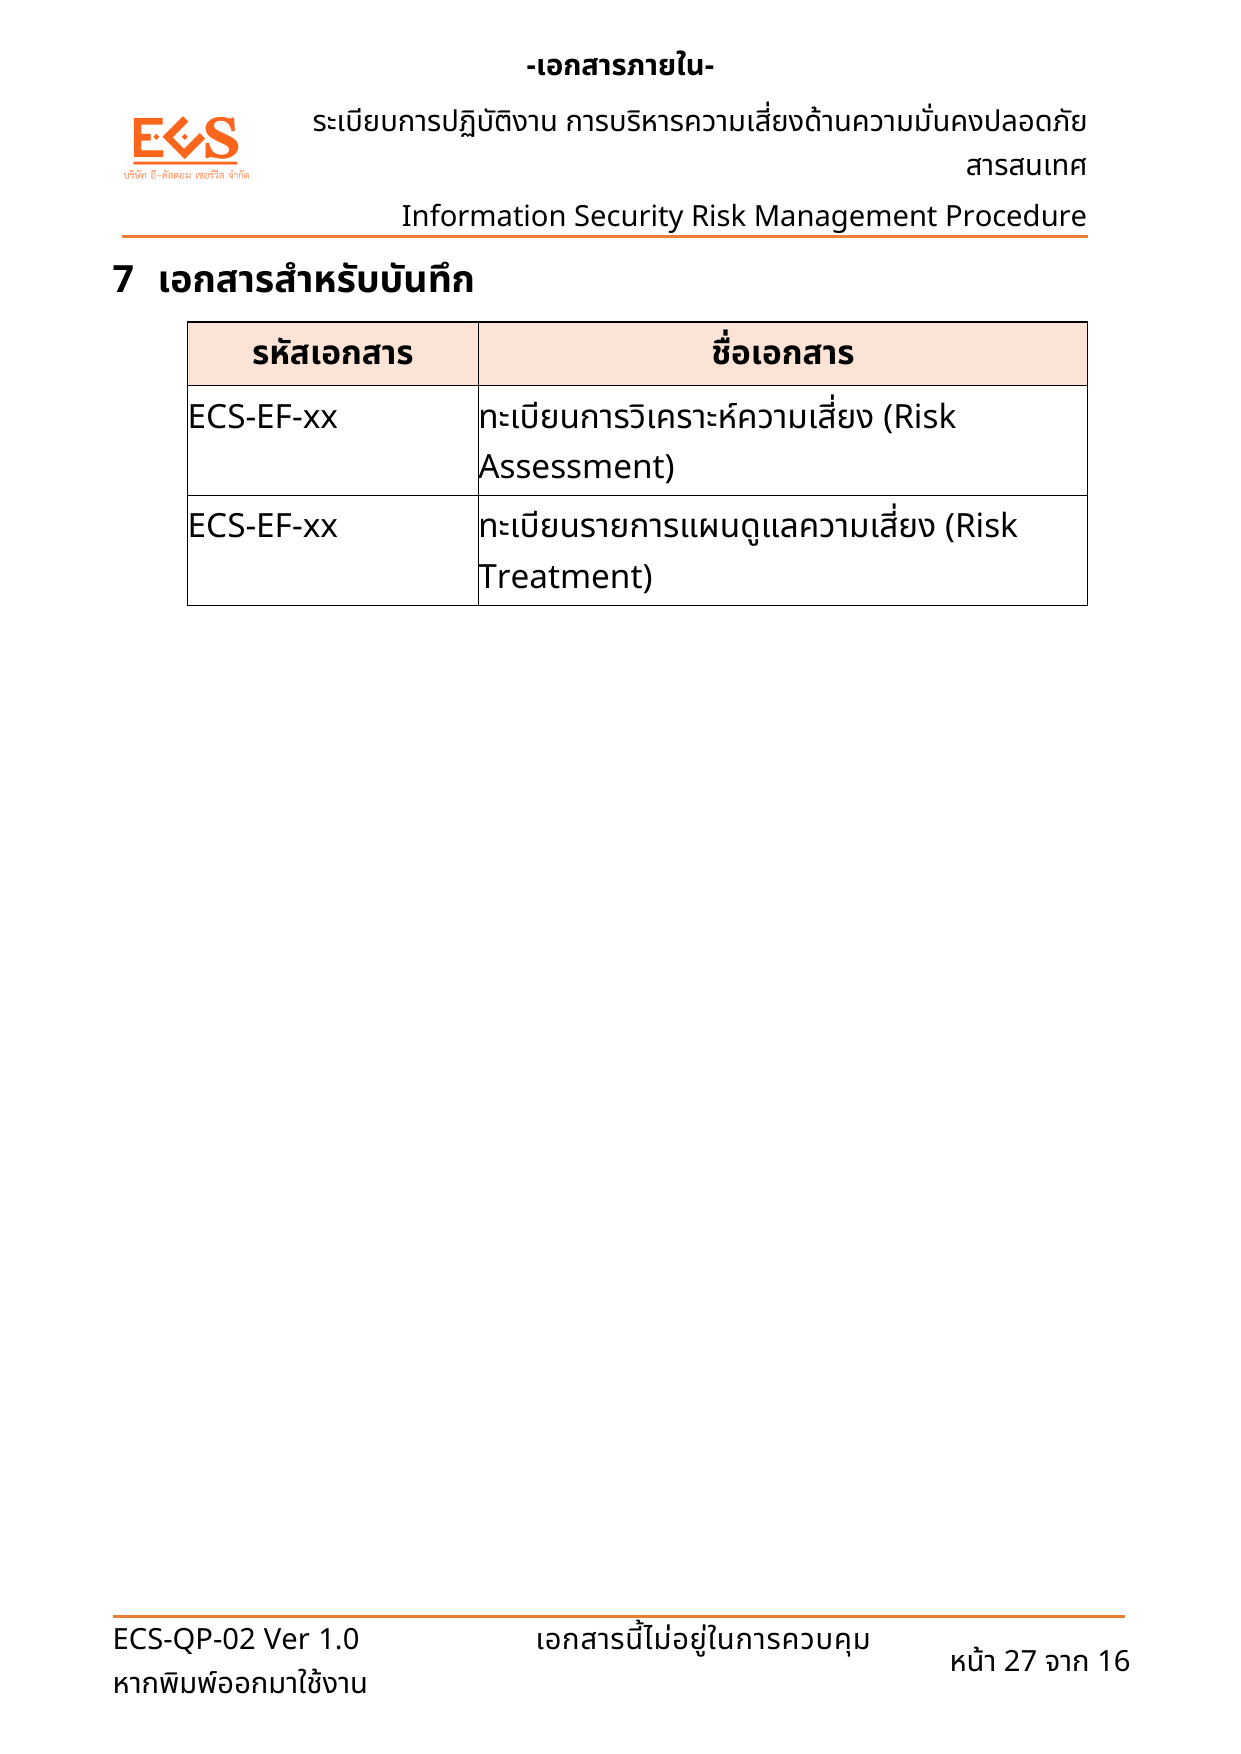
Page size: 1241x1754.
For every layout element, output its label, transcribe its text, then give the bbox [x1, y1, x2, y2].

picture [121, 115, 252, 180]
table_header ชื่อเอกสาร [479, 323, 1087, 385]
table_cell ทะเบียนการวิเคราะห์ความเสี่ยง (Risk Assessment) [479, 386, 1087, 495]
table_cell ECS-EF-xx [188, 496, 478, 604]
table_header รหัสเอกสาร [188, 323, 478, 385]
table_cell ทะเบียนรายการแผนดูแลความเสี่ยง (Risk Treatment) [479, 496, 1087, 604]
table_cell ECS-EF-xx [188, 386, 478, 495]
subtitle เอกสารสำหรับบันทึก [112, 252, 1128, 309]
